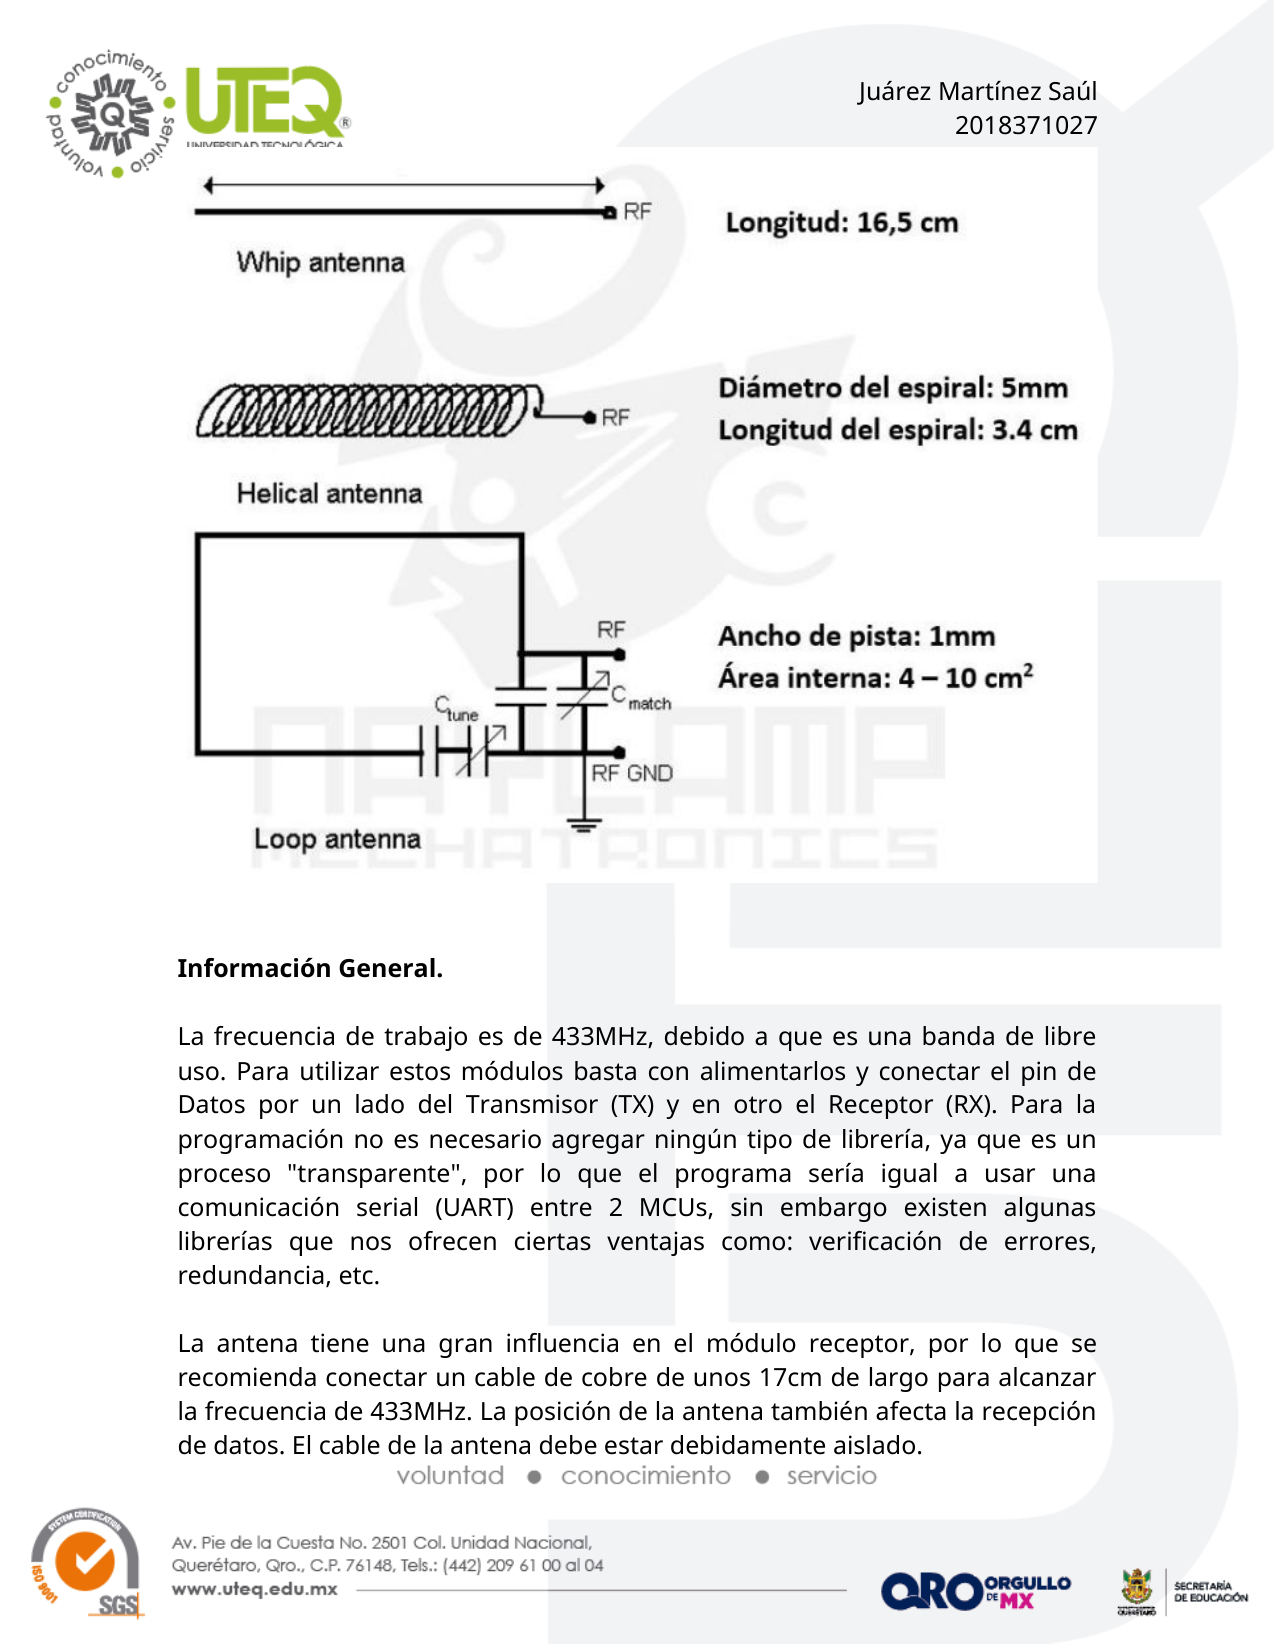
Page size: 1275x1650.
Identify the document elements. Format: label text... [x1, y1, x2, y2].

text La frecuencia de trabajo es de 433MHz, debido a que es una banda de libre uso. Para utilizar estos módulos basta con alimentarlos y conectar el pin de Datos por un lado del Transmisor (TX) y en otro el Receptor (RX). Para la programación no es necesario agregar ningún tipo de librería, ya que es un proceso "transparente", por lo que el programa sería igual a usar una comunicación serial (UART) entre 2 MCUs, sin embargo existen algunas librerías que nos ofrecen ciertas ventajas como: verificación de errores, redundancia, etc. [177, 1019, 1098, 1292]
text La antena tiene una gran influencia en el módulo receptor, por lo que se recomienda conectar un cable de cobre de unos 17cm de largo para alcanzar la frecuencia de 433MHz. La posición de la antena también afecta la recepción de datos. El cable de la antena debe estar debidamente aislado. [177, 1326, 1098, 1462]
text Información General. [177, 951, 1098, 985]
picture [1, 0, 1274, 1644]
